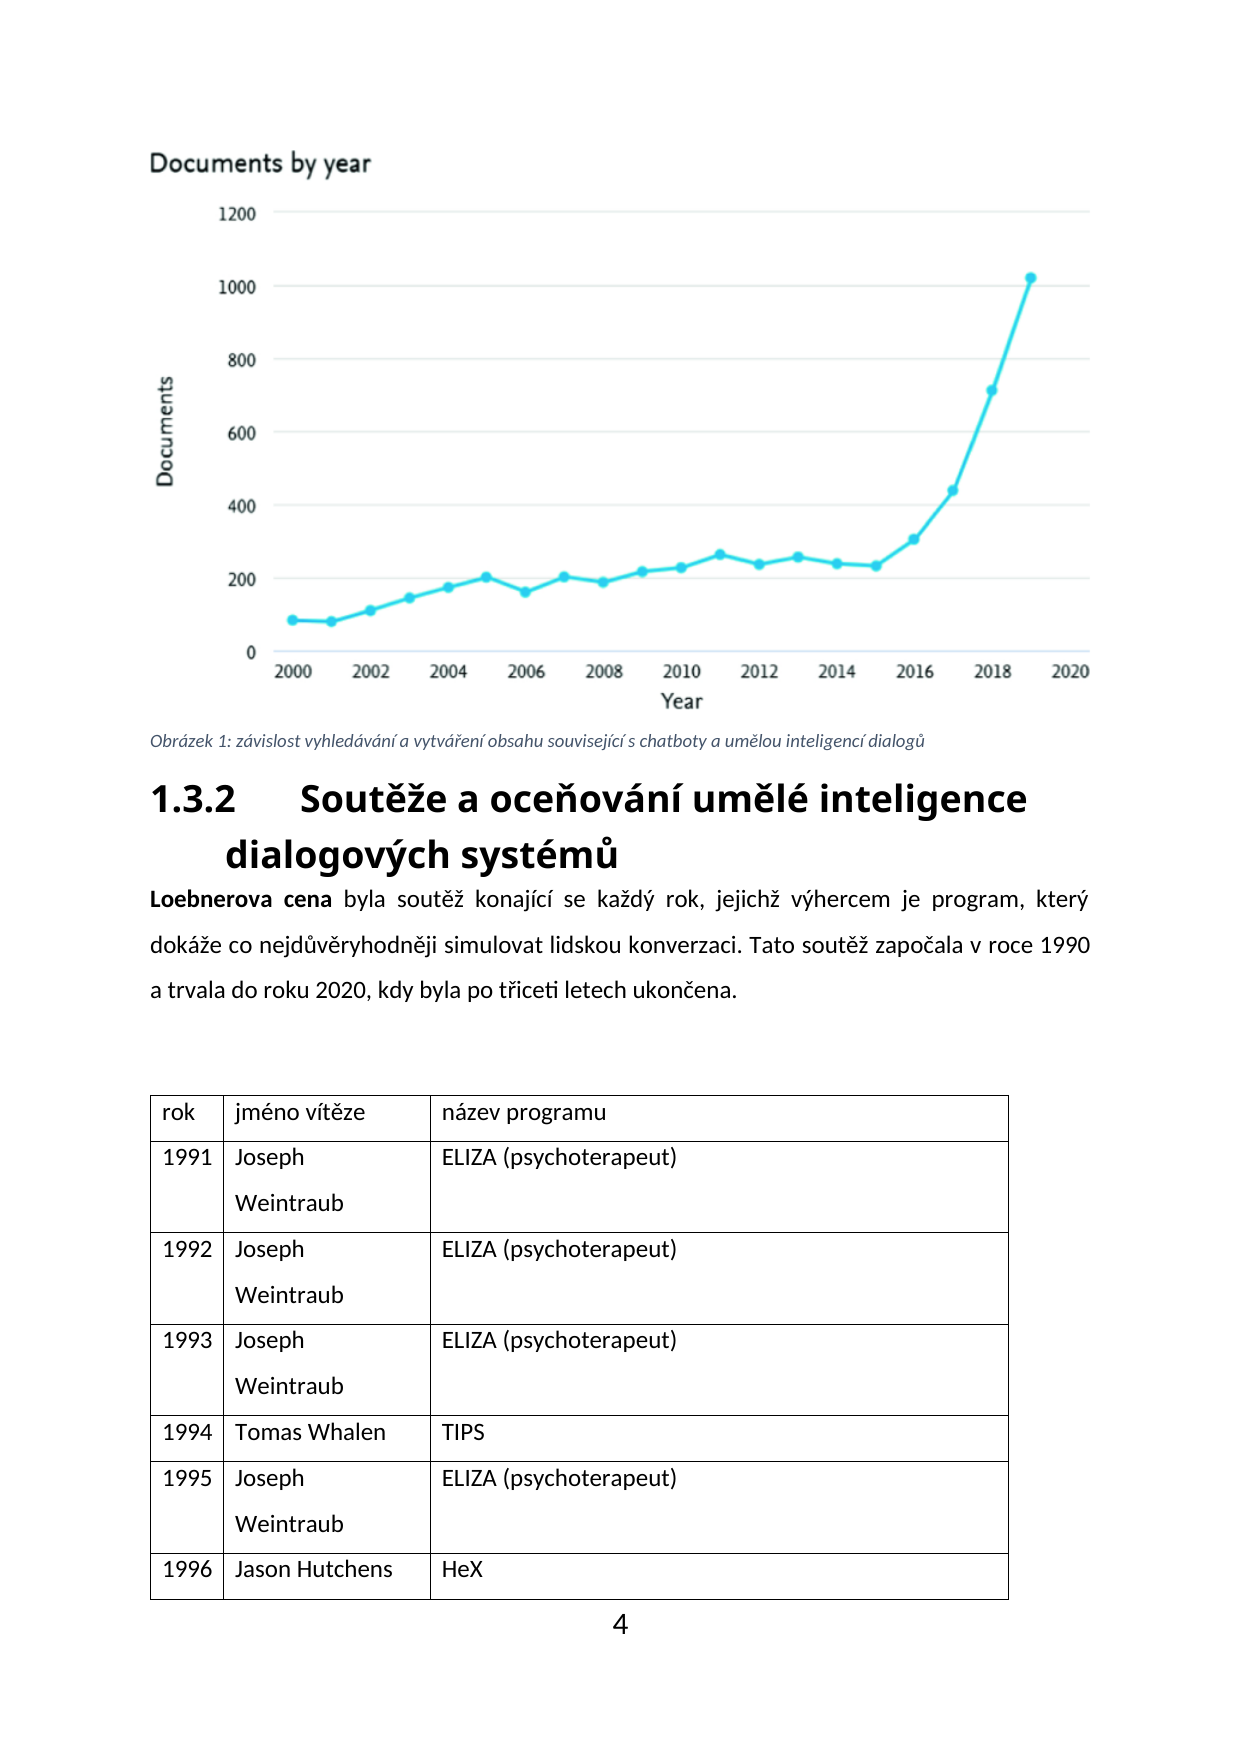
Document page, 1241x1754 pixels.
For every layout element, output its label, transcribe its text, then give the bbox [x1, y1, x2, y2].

table_cell 1993 [151, 1325, 223, 1415]
table_cell 1992 [151, 1233, 223, 1324]
table_header rok [151, 1096, 223, 1141]
text Loebnerova cena byla soutěž konající se každý rok, jejichž výhercem je program, který dokáže co nejdůvěryhodněji simulovat lidskou konverzaci. Tato soutěž započala v roce 1990 a trvala do roku 2020, kdy byla po třiceti letech ukončena. [150, 883, 1090, 1005]
table_cell Joseph Weintraub [224, 1142, 430, 1232]
subtitle Soutěže a oceňování umělé inteligence dialogových systémů [150, 773, 1090, 879]
table_cell 1991 [151, 1142, 223, 1232]
table_cell TIPS [431, 1416, 1008, 1461]
table_cell 1996 [151, 1554, 223, 1598]
table_cell Joseph Weintraub [224, 1325, 430, 1415]
table_header název programu [431, 1096, 1008, 1141]
table_cell ELIZA (psychoterapeut) [431, 1325, 1008, 1415]
table_cell ELIZA (psychoterapeut) [431, 1142, 1008, 1232]
table_cell 1994 [151, 1416, 223, 1461]
table_cell Jason Hutchens [224, 1554, 430, 1598]
table_cell HeX [431, 1554, 1008, 1598]
text Obrázek 1: závislost vyhledávání a vytváření obsahu související s chatboty a umělou inteligencí dialogů [150, 729, 1090, 752]
picture [150, 150, 1091, 710]
table_header jméno vítěze [224, 1096, 430, 1141]
table_cell ELIZA (psychoterapeut) [431, 1462, 1008, 1553]
table_cell Tomas Whalen [224, 1416, 430, 1461]
table_cell Joseph Weintraub [224, 1233, 430, 1324]
table_cell 1995 [151, 1462, 223, 1553]
table_cell Joseph Weintraub [224, 1462, 430, 1553]
table_cell ELIZA (psychoterapeut) [431, 1233, 1008, 1324]
